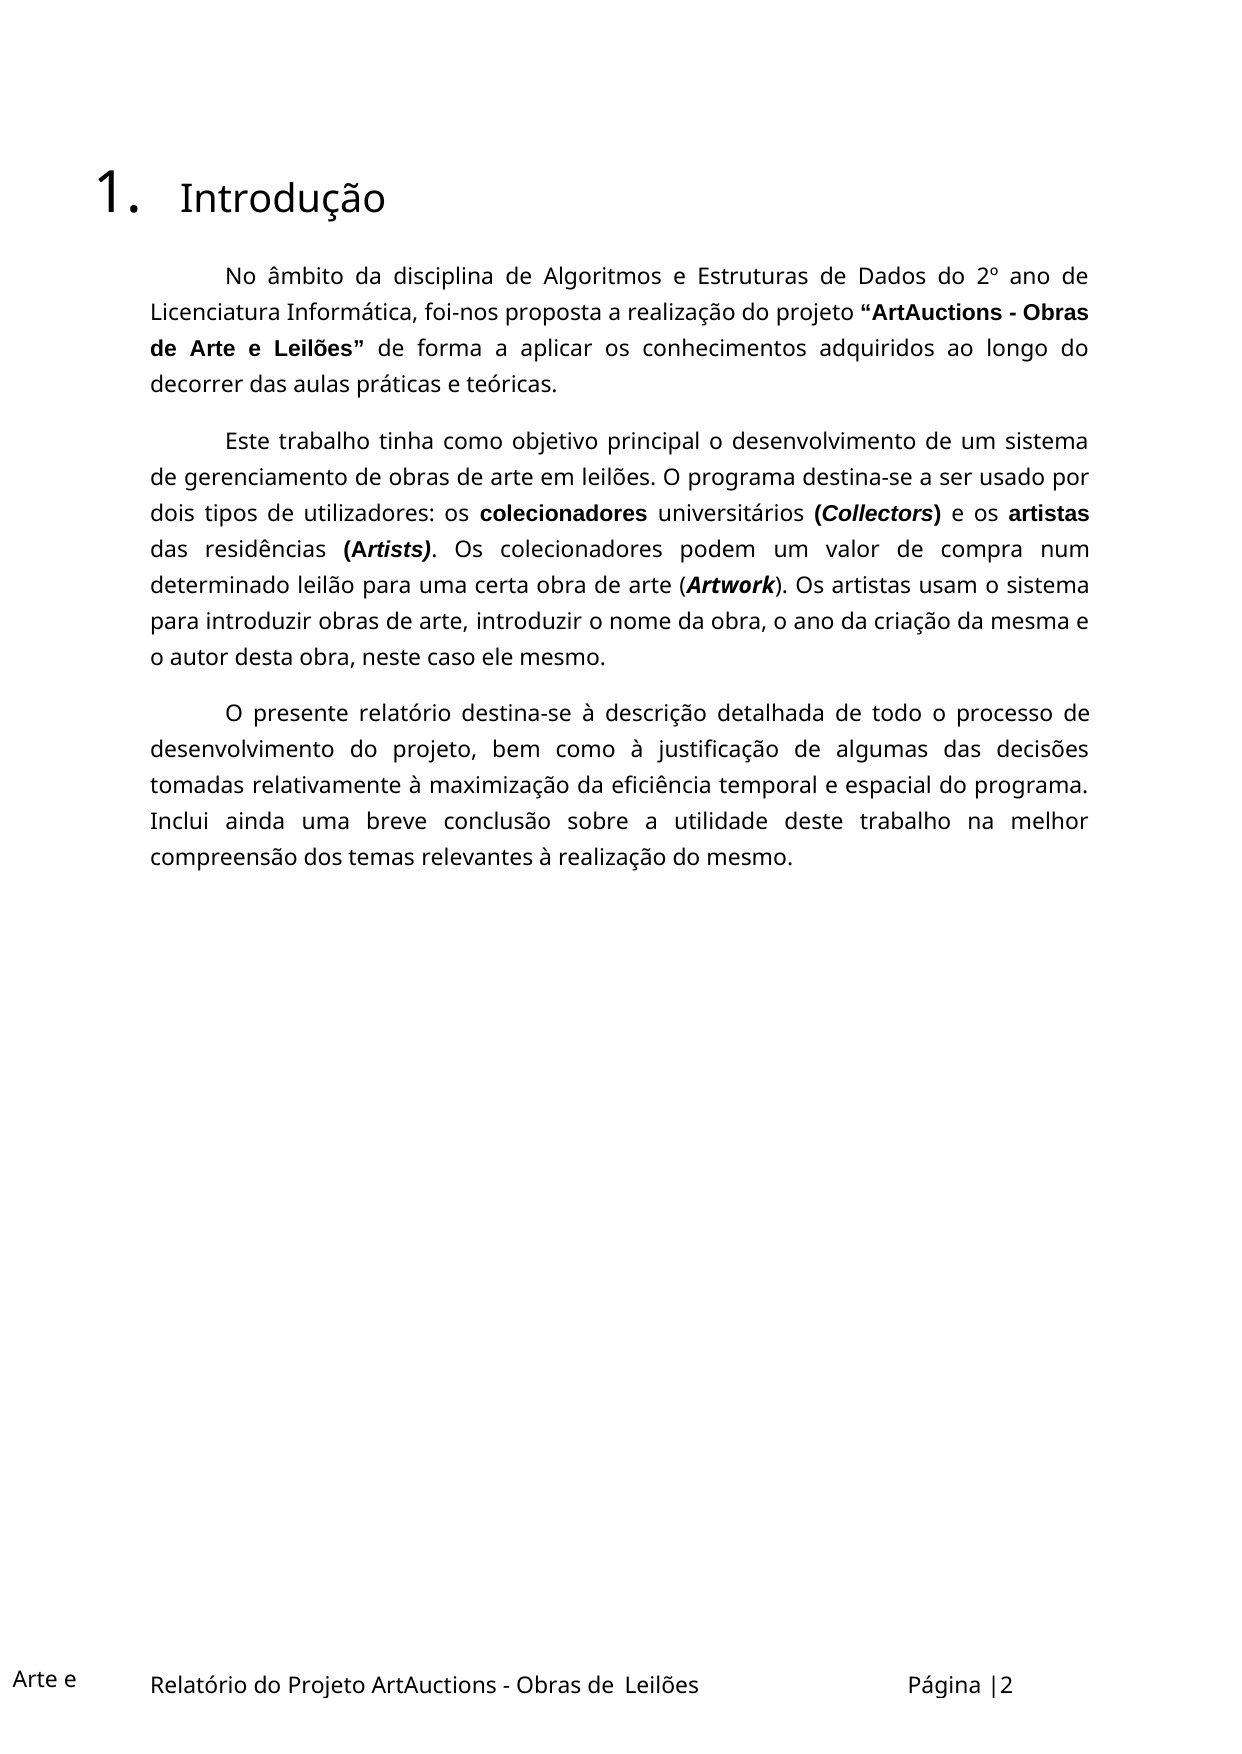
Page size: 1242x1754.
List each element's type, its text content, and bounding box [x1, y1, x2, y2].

subtitle Introdução [93, 150, 1227, 229]
text No âmbito da disciplina de Algoritmos e Estruturas de Dados do 2º ano de Licenciatura Informática, foi-nos proposta a realização do projeto “ArtAuctions - Obras de Arte e Leilões” de forma a aplicar os conhecimentos adquiridos ao longo do decorrer das aulas práticas e teóricas. [150, 260, 1089, 399]
text O presente relatório destina-se à descrição detalhada de todo o processo de desenvolvimento do projeto, bem como à justificação de algumas das decisões tomadas relativamente à maximização da eficiência temporal e espacial do programa. Inclui ainda uma breve conclusão sobre a utilidade deste trabalho na melhor compreensão dos temas relevantes à realização do mesmo. [150, 697, 1090, 872]
text Este trabalho tinha como objetivo principal o desenvolvimento de um sistema de gerenciamento de obras de arte em leilões. O programa destina-se a ser usado por dois tipos de utilizadores: os colecionadores universitários (Collectors) e os artistas das residências (Artists). Os colecionadores podem um valor de compra num determinado leilão para uma certa obra de arte (Artwork). Os artistas usam o sistema para introduzir obras de arte, introduzir o nome da obra, o ano da criação da mesma e o autor desta obra, neste caso ele mesmo. [150, 425, 1090, 672]
